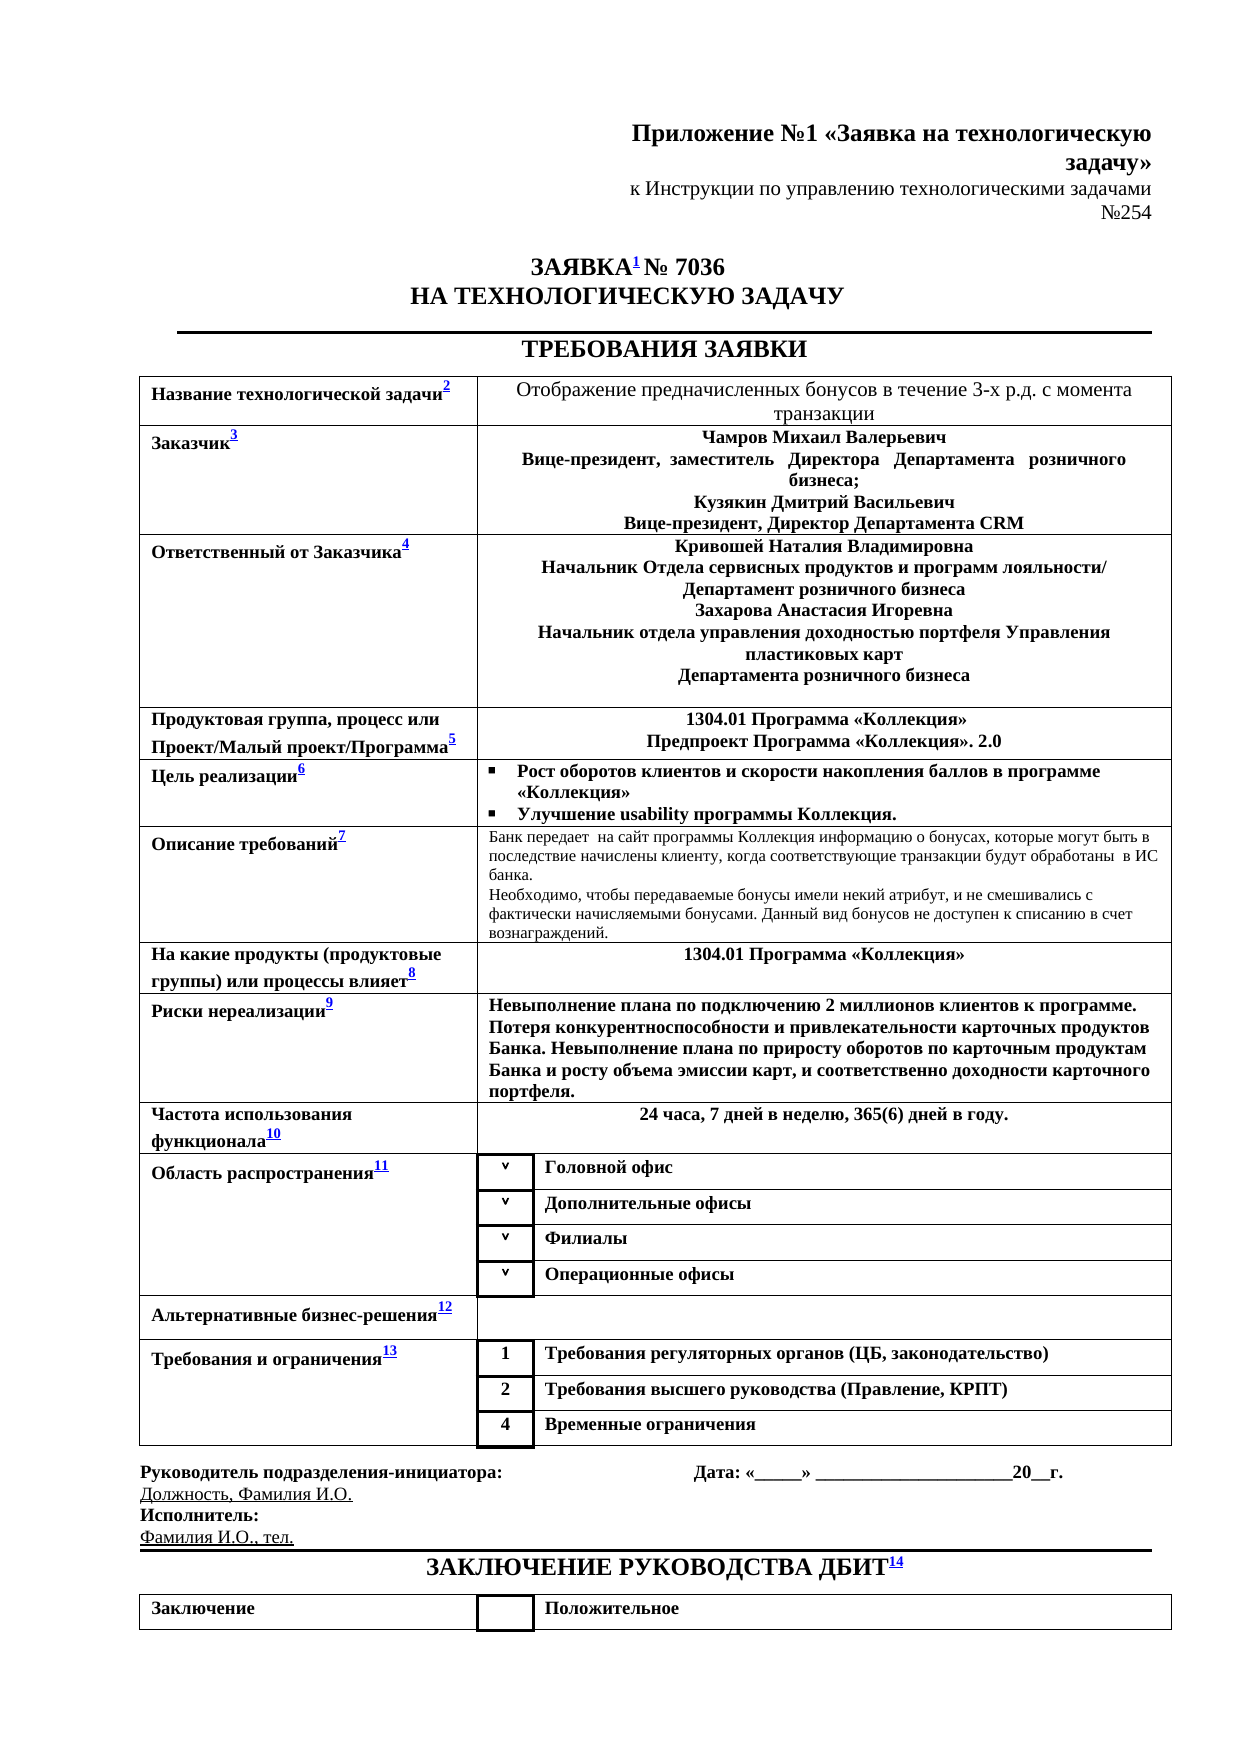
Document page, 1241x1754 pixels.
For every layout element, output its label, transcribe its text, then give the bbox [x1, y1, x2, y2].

text Фамилия И.О., тел. [140, 1526, 1152, 1549]
table_cell Частота использования функционала10 [140, 1103, 477, 1153]
table_cell Цель реализации6 [140, 760, 477, 826]
table_cell Заказчик3 [140, 426, 477, 534]
table_cell 1304.01 Программа «Коллекция» Предпроект Программа «Коллекция». 2.0 [478, 708, 1171, 758]
table_cell [478, 1296, 1171, 1339]
table_cell ˅ [479, 1156, 532, 1189]
table_cell Чамров Михаил Валерьевич Вице-президент, заместитель Директора Департамента розничного бизнеса; Кузякин Дмитрий Васильевич Вице-президент, Директор Департамента CRM [478, 426, 1171, 534]
text Исполнитель: [140, 1504, 1152, 1526]
table_cell Дополнительные офисы [535, 1190, 1171, 1224]
table_header Положительное [535, 1595, 1171, 1629]
subtitle Приложение №1 «Заявка на технологическую задачу» [591, 118, 1152, 176]
table_cell Описание требований7 [140, 827, 477, 942]
text к Инструкции по управлению технологическими задачами №254 [591, 176, 1152, 224]
text ЗАКЛЮЧЕНИЕ РУКОВОДСТВА ДБИТ14 [177, 1552, 1152, 1581]
table_cell Операционные офисы [535, 1261, 1171, 1295]
table_cell Рост оборотов клиентов и скорости накопления баллов в программе «Коллекция» Улучшение usability программы Коллекция. [478, 760, 1171, 826]
table_cell Требования регуляторных органов (ЦБ, законодательство) [535, 1340, 1171, 1374]
table_cell Головной офис [535, 1154, 1171, 1189]
text Должность, Фамилия И.О. [140, 1483, 1152, 1504]
table_cell 24 часа, 7 дней в неделю, 365(6) дней в году. [478, 1103, 1171, 1153]
table_cell Ответственный от Заказчика4 [140, 535, 477, 707]
table_cell 4 [479, 1413, 532, 1445]
table_cell 1304.01 Программа «Коллекция» [478, 943, 1171, 993]
table_cell Продуктовая группа, процесс или Проект/Малый проект/Программа5 [140, 708, 477, 758]
table_cell 1 [479, 1342, 532, 1374]
table_cell Риски нереализации9 [140, 994, 477, 1102]
table_cell Невыполнение плана по подключению 2 миллионов клиентов к программе. Потеря конкурентноспособности и привлекательности карточных продуктов Банка. Невыполнение плана по приросту оборотов по карточным продуктам Банка и росту объема эмиссии карт, и соответственно доходности карточного портфеля. [478, 994, 1171, 1102]
table_header Заключение [140, 1595, 476, 1629]
table_cell Требования и ограничения13 [140, 1340, 476, 1445]
text Руководитель подразделения-инициатора: Дата: «_____» _____________________20__г. [140, 1461, 1152, 1483]
table_cell Область распространения11 [140, 1154, 476, 1295]
table_cell На какие продукты (продуктовые группы) или процессы влияет8 [140, 943, 477, 993]
text НА ТЕХНОЛОГИЧЕСКУЮ ЗАДАЧУ [103, 281, 1152, 310]
text ТРЕБОВАНИЯ ЗАЯВКИ [177, 334, 1152, 363]
table_cell ˅ [479, 1227, 532, 1259]
table_header Отображение предначисленных бонусов в течение 3-х р.д. с момента транзакции [478, 377, 1171, 425]
table_cell Кривошей Наталия Владимировна Начальник Отдела сервисных продуктов и программ лояльности/ Департамент розничного бизнеса Захарова Анастасия Игоревна Начальник отдела управления доходностью портфеля Управления пластиковых карт Департамента розничного бизнеса [478, 535, 1171, 707]
table_cell Временные ограничения [535, 1411, 1171, 1445]
table_cell ˅ [479, 1192, 532, 1224]
table_cell ˅ [479, 1263, 532, 1295]
table_cell Требования высшего руководства (Правление, КРПТ) [535, 1376, 1171, 1410]
table_header [479, 1597, 532, 1629]
text ЗАЯВКА1 № 7036 [103, 252, 1152, 281]
table_cell Банк передает на сайт программы Коллекция информацию о бонусах, которые могут быть в последствие начислены клиенту, когда соответствующие транзакции будут обработаны в ИС банка. Необходимо, чтобы передаваемые бонусы имели некий атрибут, и не смешивались с фактически начисляемыми бонусами. Данный вид бонусов не доступен к списанию в счет вознаграждений. [478, 827, 1171, 942]
table_cell Альтернативные бизнес-решения12 [140, 1296, 477, 1339]
table_cell Филиалы [535, 1225, 1171, 1259]
table_header Название технологической задачи2 [140, 377, 477, 425]
table_cell 2 [479, 1378, 532, 1410]
